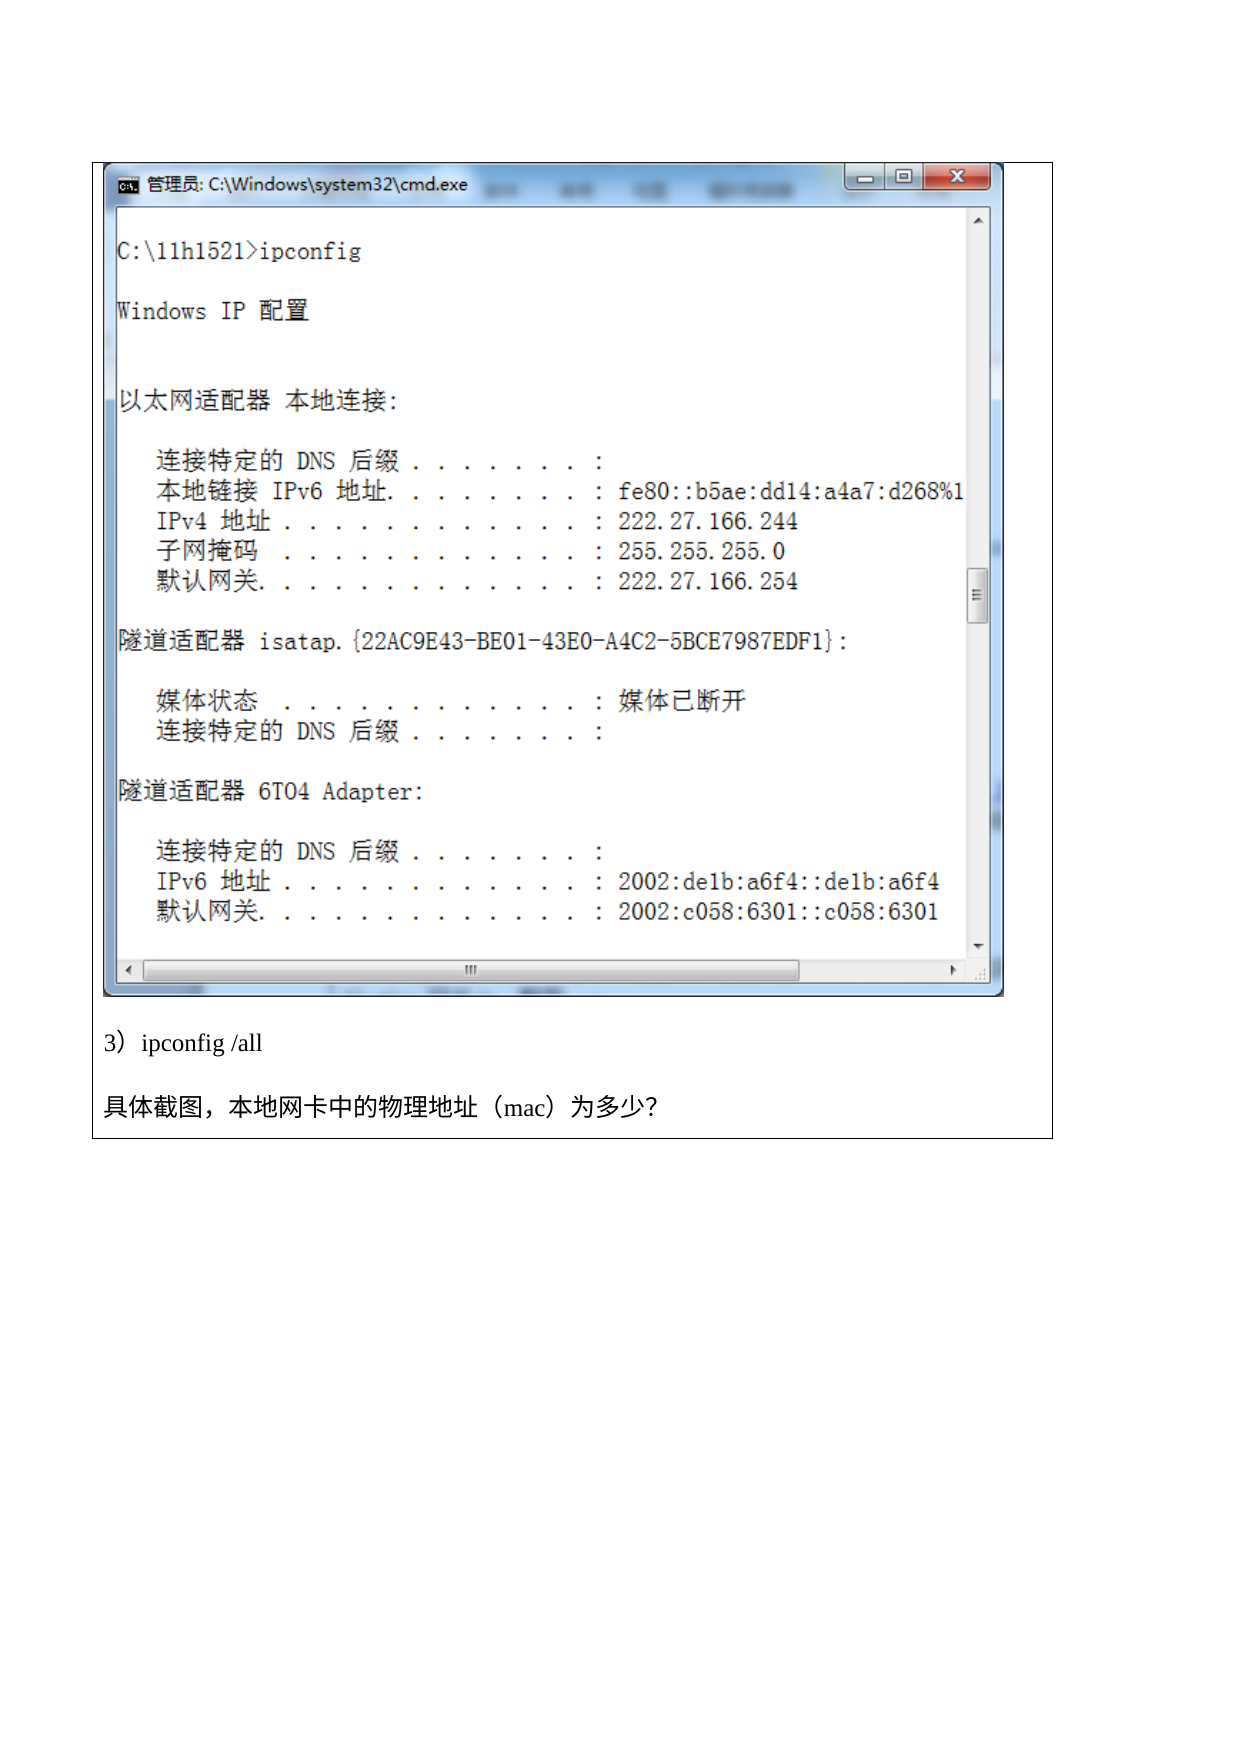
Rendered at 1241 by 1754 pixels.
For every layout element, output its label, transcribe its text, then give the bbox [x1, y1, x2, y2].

picture [103, 162, 1004, 997]
table_cell 三、实验内容及结果 内容： 网络参数查询命令：IPCONFIG和IP地址相关计算 网络测试命令：网络质量定性分析和网络故障检测 路由表命令ROUTE 网络端口查询命令：NETSTAT 以太网络 ARP 表命令和MAC绑定 Tracert 追踪实验 实验原理： 具体要求：阅读实验报告附录中的阅读材料，完成下列内容 1.IPCONFIG 阅读参考资料：按如下要求运行命令： 1）ipconfig /? 具体截图显示。 2）ipconfig 具体截图，并通过查阅解释默认网关的含义。 3）ipconfig /all 具体截图，本地网卡中的物理地址（mac）为多少？ 2.PING命令 阅读参考资料：按如下要求运行命令： ping 外网一台主机的IP（如ping www.baidu.com 可得到其IP地址再执行命令）;ping局域网一台主机的IP（旁边同学的）截图并对图中结果给与说明和解释。 ping 127.0.0.1 代表什么含义？ 截图并对图中结果给与说明和解释。 ping 本机ip； 截图并对结果给与解释 4）将本机器的IP改成旁边同学机器IP（旁边同学断网），重新运行此命令。并解释结果。 ping 网关ip，截图。 5）ping /? 列表可供使用的参数。截图。 ①-t。引导ping继续测试远程主机直到按Ctrl+C中断该命令。验证截图。 ②-a。使ping -a命令就是可以通过ping它的IP地址,可以解析出主机名。这对解决DNS和Hosts文件问题是否有用？（hosts文件位置） 改过后ping www.baidu1.com是什么结果。 ③-n count。缺省情况下，ping发送四个ICMP包到远程主机，可以使用-n参数指定被发送的包的数目。截图 ④-l length。使用-l参数指定ping传送到远程主机的ICMP包的长度。缺省情况下，ping 发送长度为32bytes的包，但是可指定最大字节数为8192bytes。截图。 ④-i ttl。设定Time To Live(存活时间)。用ttl 指定其值。（设置i，使其能访问本局域网，而访问外网基本会超时过期）。截图。 3.ROUTE命令（用来显示、增加和删除本地的路由表） 阅读学习材料，运行如下命令，截图并解释结果。 route print——本命令用于显示路由表中的当前项目，由于用ip地址配置了网卡，因此所有的这些项目都是自动添加的。截图验证。 2）route add——使用本命令，可以将信任路由项目添加给路由表。例如，要添加目标为10.41.0.0，子网掩码为255.255.0.0，下一个跃点地址为10.27.0.1的路由。 route add 10.41.10.0 mask 255.255.255.0 10.27.0.1 metric 7。Route print 解释命令完成功能。 delete——使用本命令可以从路由表中删除路由。 4. NETSTAT netstat实用程序是一个诊断工具，可以使用它监视到远程主机的连接以及该连接的协议统计。netstat实用程序对从使用域名连接到的主机中提取IP地址也是有用的。练习下列命令并截图。 1）-a。使netstat显示所有连接，正常情况下，netstat不显示服务器的连接。 2）-e。使netstat显示Enhernet的统计。 3）-n。使netstat用数字格式显示地址和端口号而不是用host.domain格式列出名字。 4）-s。使用netstat显示基于每个协议的统计。缺省情况，nestat显示TCP，UDP，ICMP和IP协议的统计。 5）-p protocol。显示由protocol 参数指定的协议连接。 6）-r。使netstat显示路由表的内容。 5. 以太网络 ARP 表命令和MAC绑定 通过arp命令可以查看ARP高速缓存中的内容，可以清除缓存中的地址映射，建立新的地址映射常用命令选项： arp -a用于查看高速缓存中的所有项目。 arp -a IP 。使用arp -a加上接口的IP地址，就可以只显示与该接口相关的ARP缓存项目。 arp -s IP 物理地址——你可以向ARP高速缓存中人工输入一个静态项目。 arp -d IP--使用本命令能够人工删除一个静态项目。 如何绑定AMC地址和IP？（MAC绑定在校园网络中，最方便的捣乱方法就是盗用别人的IP地址，被盗用IP地址的计算机不仅不能正常使用校园网络，而且还会频繁出现IP地址被占用的提示对话框，给校园网络安全和用户应用带来极大的隐患。捆绑IP地址和MAC地址就能有效地避免这种现象。） arp -s 10.168.1.143 34-F3-9A-2B-9E-13 6. Tracert的使用 Tracert（跟踪路由）是路由跟踪实用程序，用于确定 IP 数据报访问目标所采取的路径。Tracert 命令用 IP 生存时间 (TTL) 字段和 ICMP 错误消息来确定从一个主机到网络上其它主机的路由。 命令格式： tracert IP地址或主机名 [-d][-h maximumhops][-j host_list] [-wtimeout] 参数含义： -d 不解析目标主机的名字； -h maximum_hops 指定搜索到目标地址的最大跳跃数； -j host_list 按照主机列表中的地址释放源路由； -w timeout 指定超时时间间隔，程序默认的时间单位是毫秒。 1）tracert www.nefu.edu.cn tracert www.baidu.com 要求 1、记录实验内容。 2、分析各命令综合应用的场景。 [93, 163, 1052, 1138]
